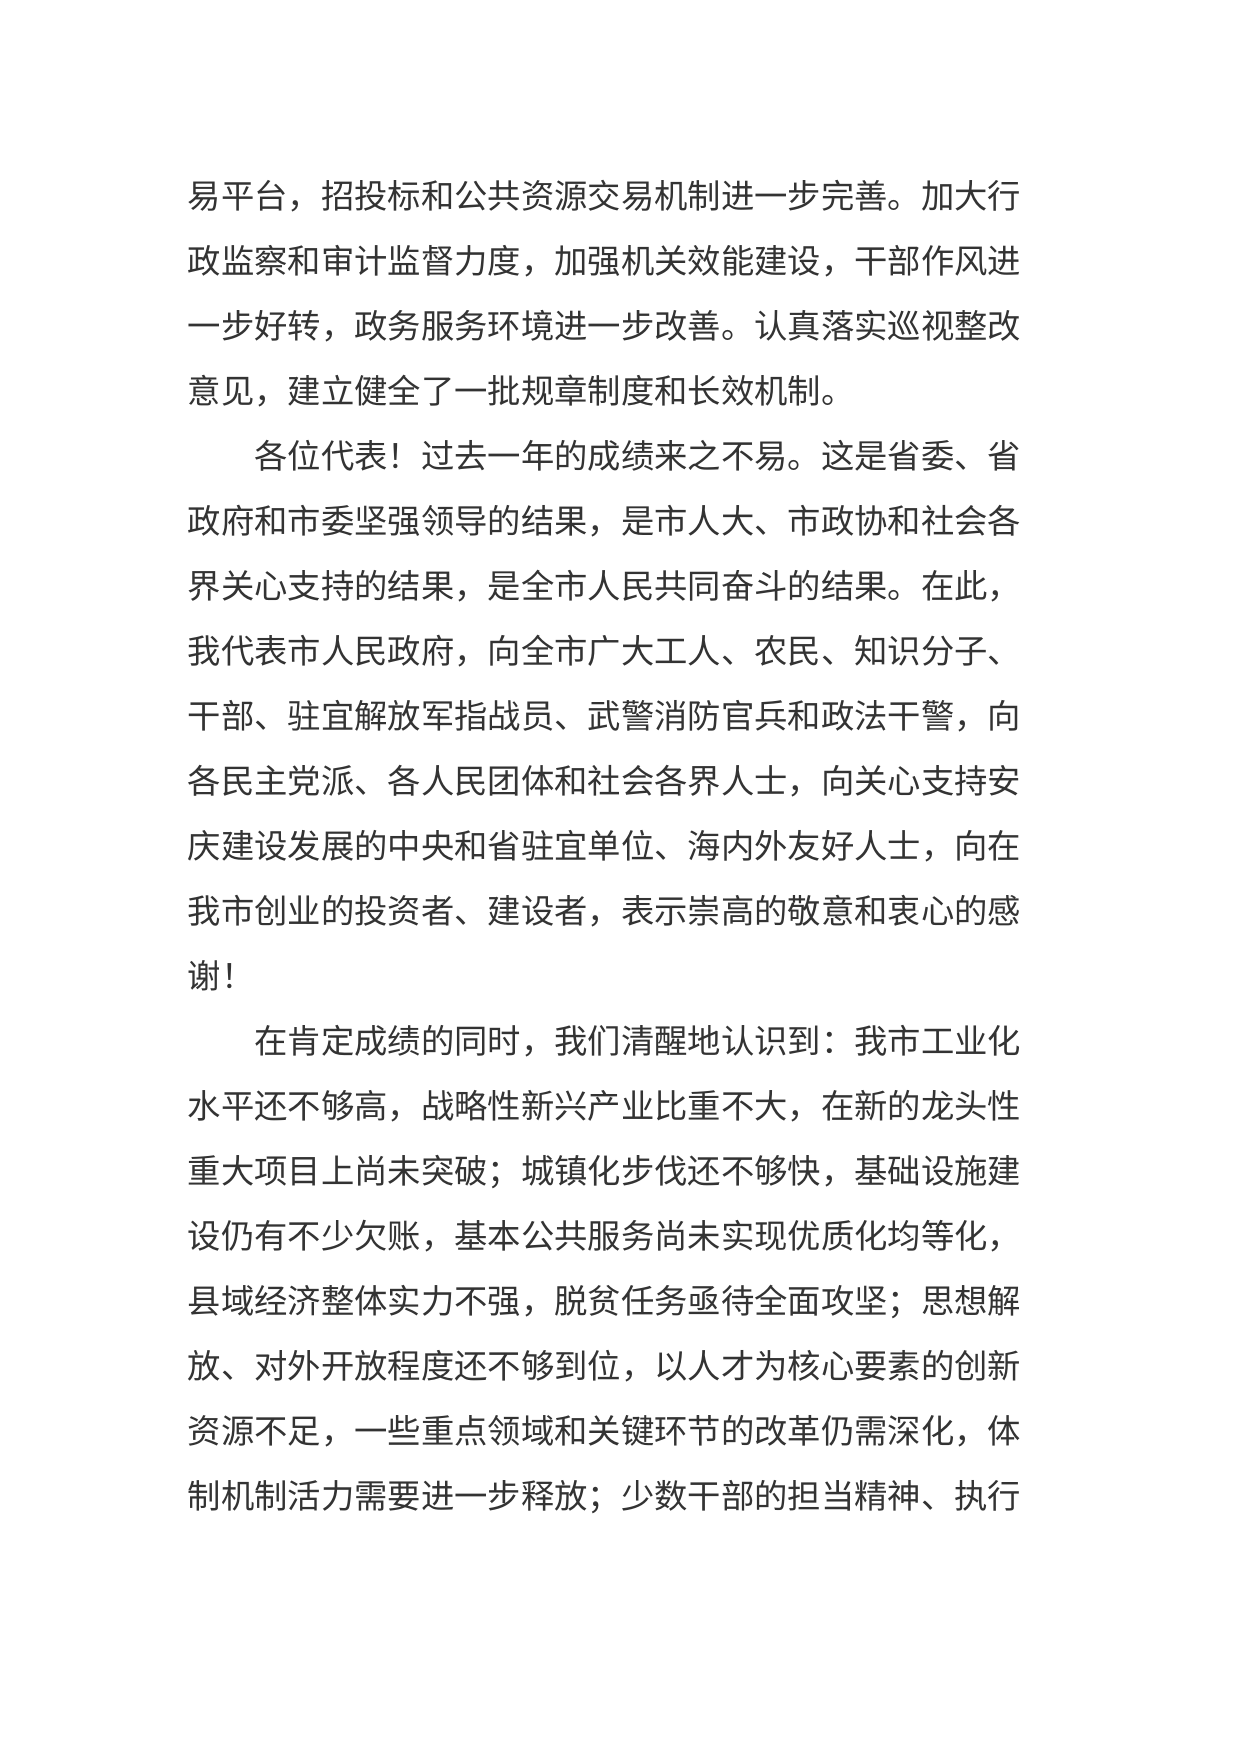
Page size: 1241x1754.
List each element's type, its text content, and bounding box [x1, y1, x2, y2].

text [187, 1007, 1053, 1527]
text 各位代表！过去一年的成绩来之不易。这是省委、省政府和市委坚强领导的结果，是市人大、市政协和社会各界关心支持的结果，是全市人民共同奋斗的结果。在此，我代表市人民政府，向全市广大工人、农民、知识分子、干部、驻宜解放军指战员、武警消防官兵和政法干警，向各民主党派、各人民团体和社会各界人士，向关心支持安庆建设发展的中央和省驻宜单位、海内外友好人士，向在我市创业的投资者、建设者，表示崇高的敬意和衷心的感谢！ [187, 422, 1053, 1007]
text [187, 162, 1053, 422]
